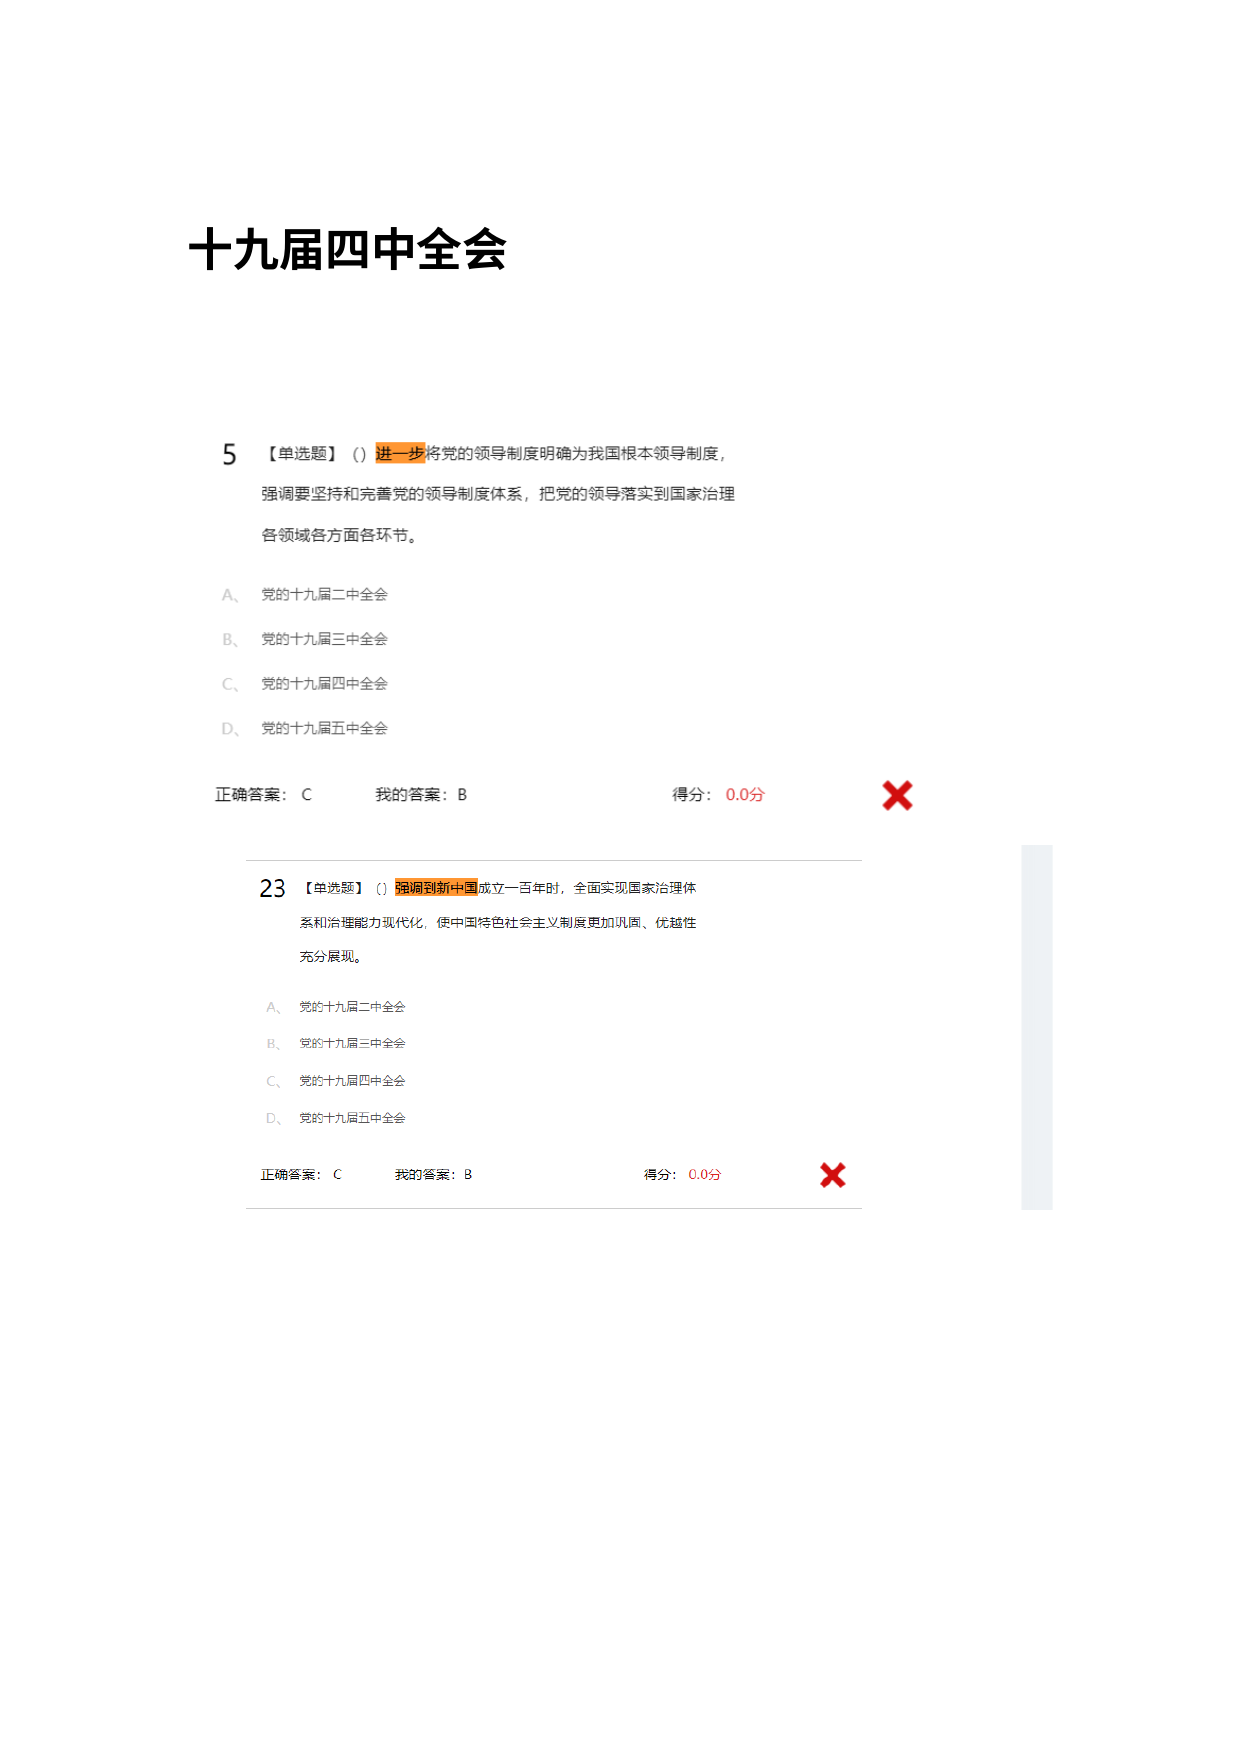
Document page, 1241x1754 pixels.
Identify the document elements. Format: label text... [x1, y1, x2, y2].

picture [187, 422, 1053, 814]
subtitle 十九届四中全会 [187, 197, 1053, 295]
picture [187, 845, 1053, 1210]
